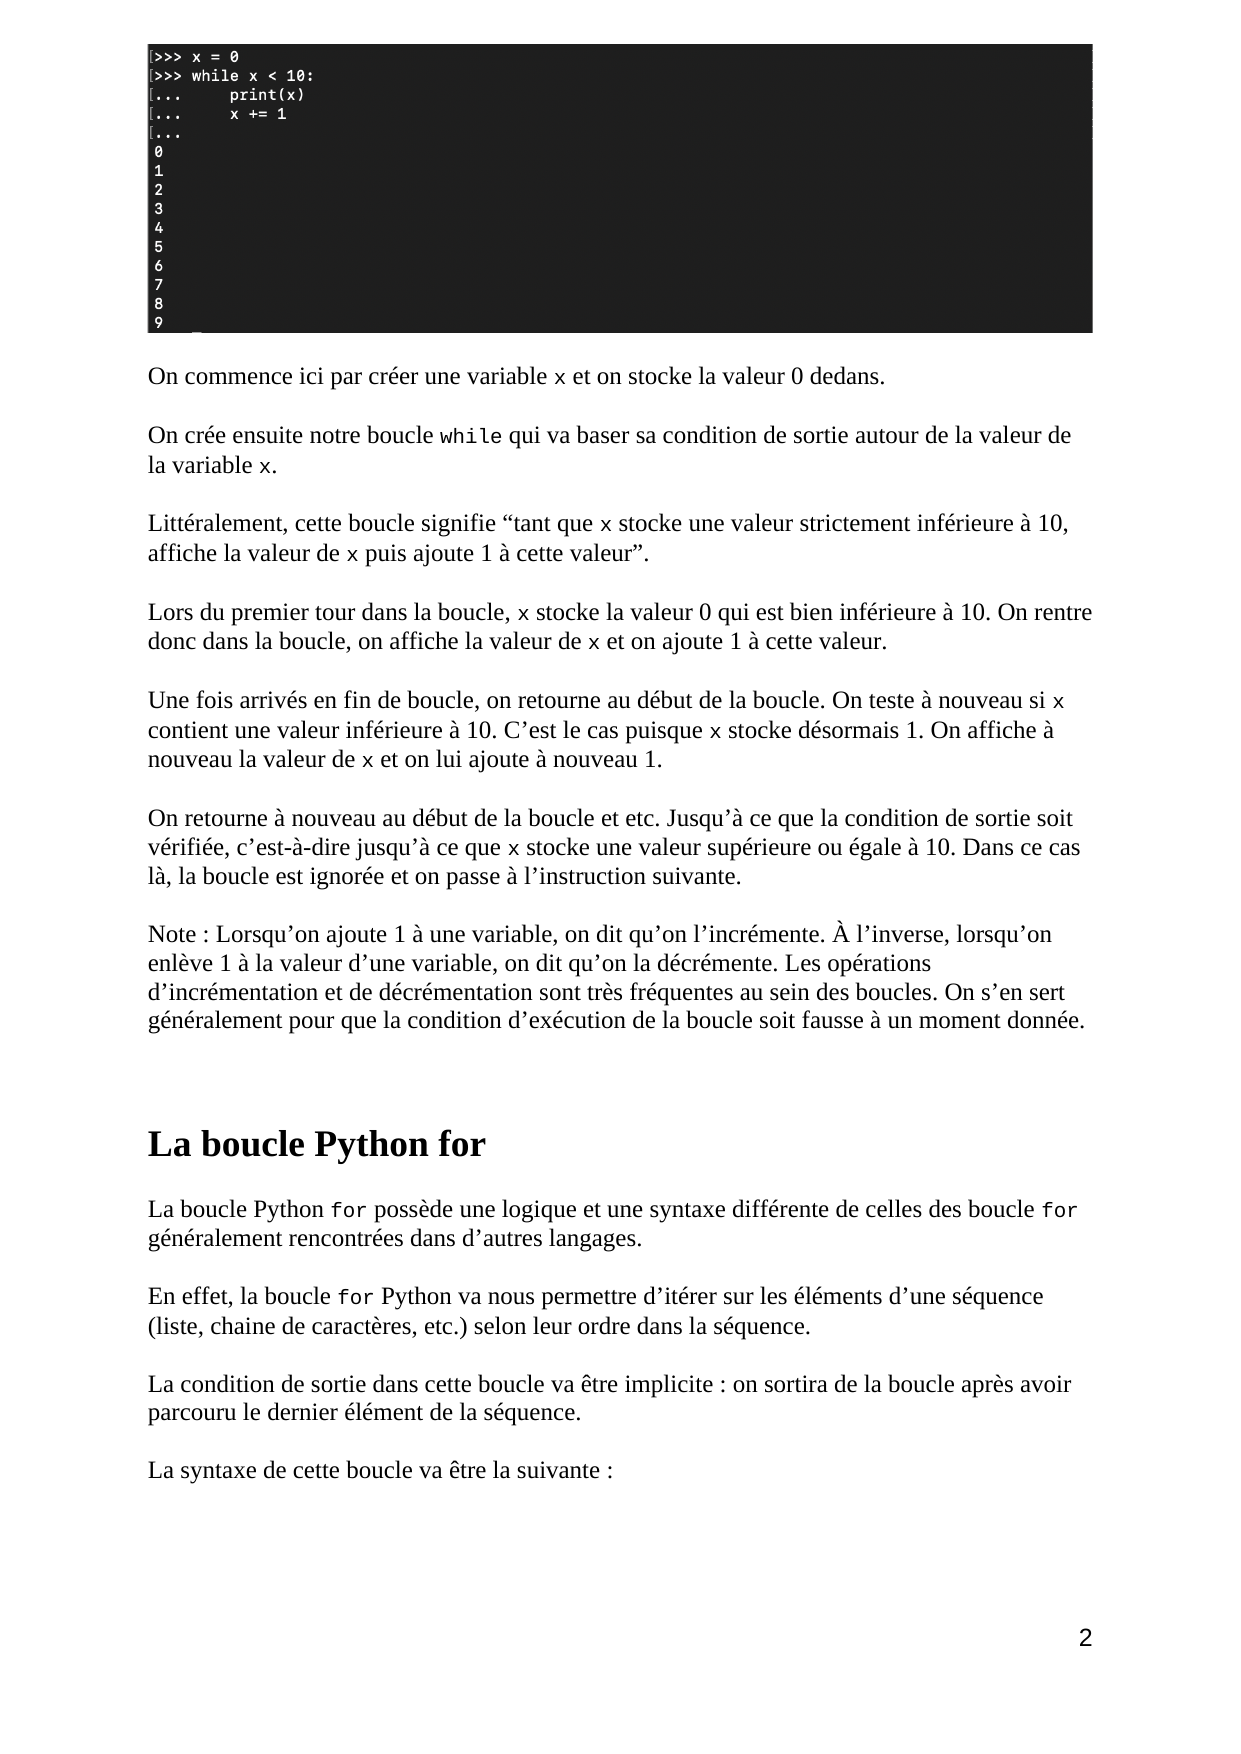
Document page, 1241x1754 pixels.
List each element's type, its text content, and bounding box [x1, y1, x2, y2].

text Une fois arrivés en fin de boucle, on retourne au début de la boucle. On teste à nouveau si x contient une valeur inférieure à 10. C’est le cas puisque x stocke désormais 1. On affiche à nouveau la valeur de x et on lui ajoute à nouveau 1. [148, 685, 1093, 774]
text En effet, la boucle for Python va nous permettre d’itérer sur les éléments d’une séquence (liste, chaine de caractères, etc.) selon leur ordre dans la séquence. [148, 1281, 1093, 1339]
text La condition de sortie dans cette boucle va être implicite : on sortira de la boucle après avoir parcouru le dernier élément de la séquence. [148, 1369, 1093, 1426]
text Littéralement, cette boucle signifie “tant que x stocke une valeur strictement inférieure à 10, affiche la valeur de x puis ajoute 1 à cette valeur”. [148, 508, 1093, 568]
text La boucle Python for possède une logique et une syntaxe différente de celles des boucle for généralement rencontrées dans d’autres langages. [148, 1194, 1093, 1252]
text On crée ensuite notre boucle while qui va baser sa condition de sortie autour de la valeur de la variable x. [148, 420, 1093, 479]
text On retourne à nouveau au début de la boucle et etc. Jusqu’à ce que la condition de sortie soit vérifiée, c’est-à-dire jusqu’à ce que x stocke une valeur supérieure ou égale à 10. Dans ce cas là, la boucle est ignorée et on passe à l’instruction suivante. [148, 803, 1093, 890]
text La boucle Python for [148, 1121, 1093, 1164]
text On commence ici par créer une variable x et on stocke la valeur 0 dedans. [148, 361, 1093, 391]
picture [147, 44, 1093, 333]
text La syntaxe de cette boucle va être la suivante : [148, 1455, 1093, 1484]
text Note : Lorsqu’on ajoute 1 à une variable, on dit qu’on l’incrémente. À l’inverse, lorsqu’on enlève 1 à la valeur d’une variable, on dit qu’on la décrémente. Les opérations d’incrémentation et de décrémentation sont très fréquentes au sein des boucles. On s’en sert généralement pour que la condition d’exécution de la boucle soit fausse à un moment donnée. [148, 919, 1093, 1034]
text Lors du premier tour dans la boucle, x stocke la valeur 0 qui est bien inférieure à 10. On rentre donc dans la boucle, on affiche la valeur de x et on ajoute 1 à cette valeur. [148, 597, 1093, 656]
